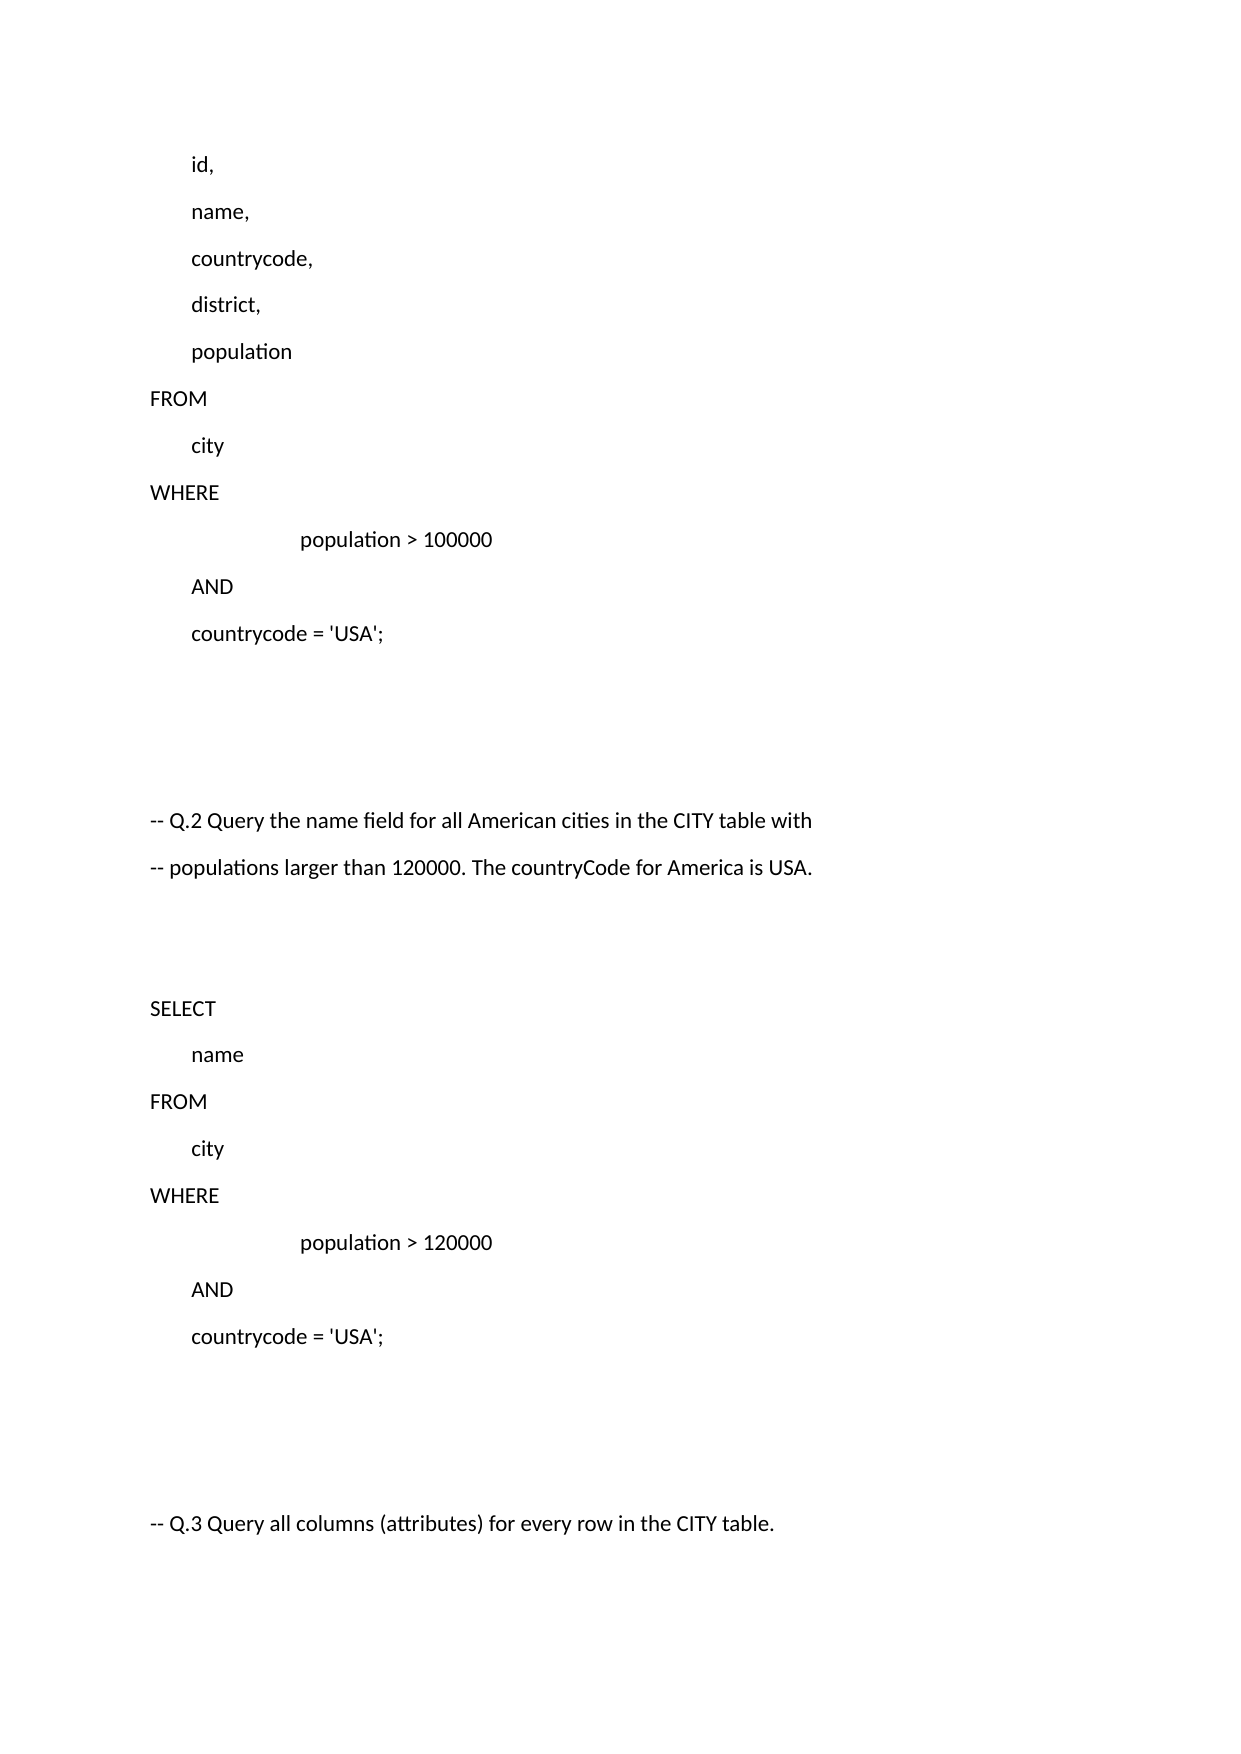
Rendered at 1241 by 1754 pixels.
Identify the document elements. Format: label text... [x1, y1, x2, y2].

text population > 120000 [150, 1228, 1090, 1256]
text population > 100000 [150, 525, 1090, 553]
text AND [150, 1275, 1090, 1303]
text AND [150, 572, 1090, 600]
text WHERE [150, 478, 1090, 506]
text WHERE [150, 1181, 1090, 1209]
text FROM [150, 1087, 1090, 1116]
text -- populations larger than 120000. The countryCode for America is USA. [150, 853, 1090, 881]
text city [150, 431, 1090, 459]
text population [150, 337, 1090, 366]
text countrycode, [150, 244, 1090, 272]
text -- Q.2 Query the name field for all American cities in the CITY table with [150, 806, 1090, 834]
text countrycode = 'USA'; [150, 1322, 1090, 1350]
text city [150, 1134, 1090, 1162]
text FROM [150, 384, 1090, 412]
text SELECT [150, 994, 1090, 1022]
text district, [150, 291, 1090, 319]
text countrycode = 'USA'; [150, 619, 1090, 647]
text name [150, 1041, 1090, 1069]
text -- Q.3 Query all columns (attributes) for every row in the CITY table. [150, 1509, 1090, 1537]
text name, [150, 197, 1090, 225]
text id, [150, 150, 1090, 178]
